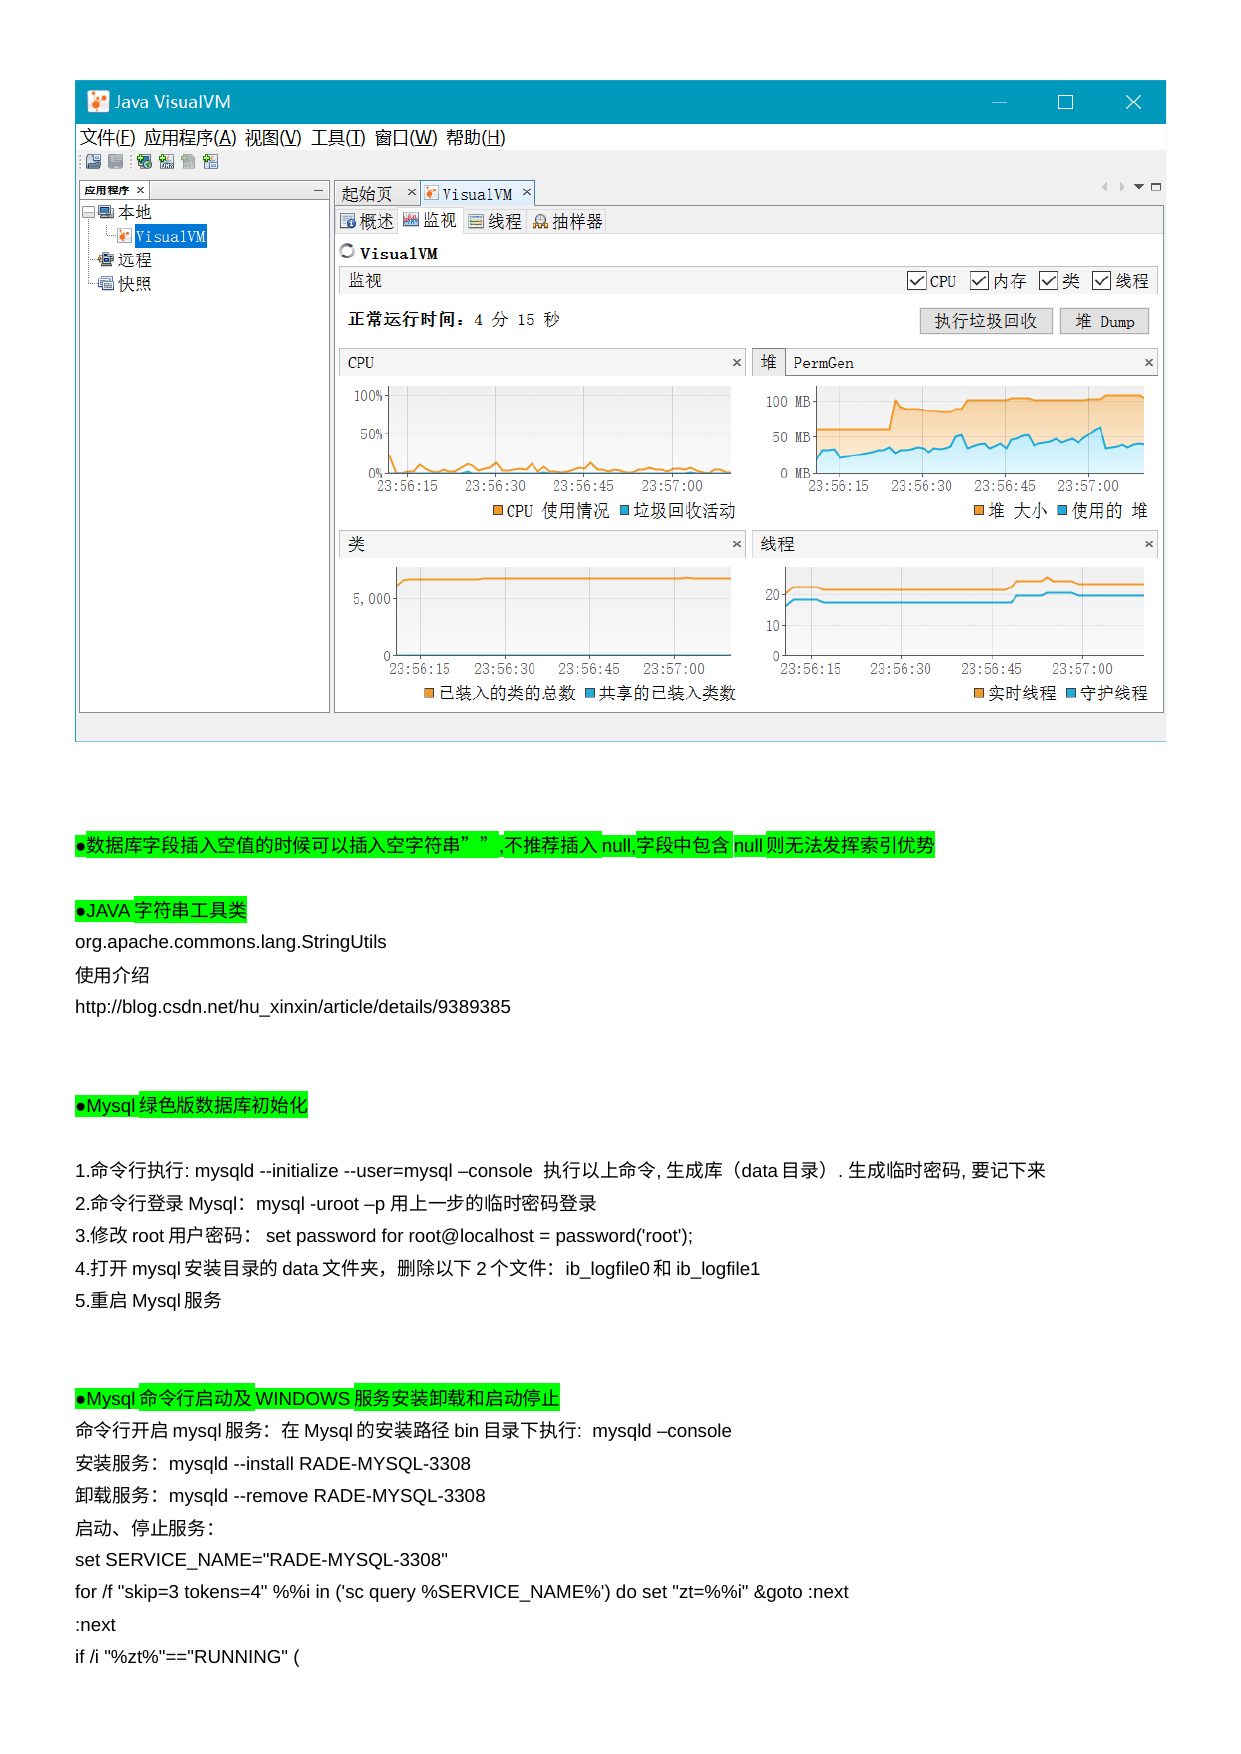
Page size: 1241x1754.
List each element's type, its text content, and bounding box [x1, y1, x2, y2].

text 安装服务：mysqld --install RADE-MYSQL-3308 [75, 1446, 1165, 1478]
text 命令行开启mysql服务：在Mysql的安装路径bin目录下执行: mysqld –console [75, 1413, 1165, 1446]
text 2.命令行登录Mysql：mysql -uroot –p 用上一步的临时密码登录 [75, 1186, 1165, 1218]
text 5.重启Mysql服务 [75, 1283, 1165, 1316]
text ●Mysql绿色版数据库初始化 [75, 1088, 1165, 1121]
text 使用介绍 [75, 958, 1165, 991]
text 3.修改root用户密码： set password for root@localhost = password('root'); [75, 1218, 1165, 1251]
picture [75, 125, 1167, 742]
text for /f "skip=3 tokens=4" %%i in ('sc query %SERVICE_NAME%') do set "zt=%%i" &goto :next [75, 1576, 1165, 1608]
text org.apache.commons.lang.StringUtils [75, 926, 1165, 958]
text ●Mysql命令行启动及WINDOWS服务安装卸载和启动停止 [75, 1381, 1165, 1413]
picture [88, 91, 109, 112]
text if /i "%zt%"=="RUNNING" ( [75, 1641, 1165, 1673]
text 卸载服务：mysqld --remove RADE-MYSQL-3308 [75, 1478, 1165, 1511]
text 4.打开mysql安装目录的data文件夹，删除以下2个文件：ib_logfile0和ib_logfile1 [75, 1251, 1165, 1283]
text set SERVICE_NAME="RADE-MYSQL-3308" [75, 1543, 1165, 1576]
text ●数据库字段插入空值的时候可以插入空字符串””,不推荐插入null,字段中包含null则无法发挥索引优势 [75, 828, 1165, 861]
text ●JAVA字符串工具类 [75, 893, 1165, 926]
text 1.命令行执行: mysqld --initialize --user=mysql –console 执行以上命令, 生成库（data目录）. 生成临时密码, 要记下来 [75, 1153, 1165, 1186]
text 启动、停止服务： [75, 1511, 1165, 1543]
text :next [75, 1608, 1165, 1641]
text http://blog.csdn.net/hu_xinxin/article/details/9389385 [75, 991, 1165, 1023]
